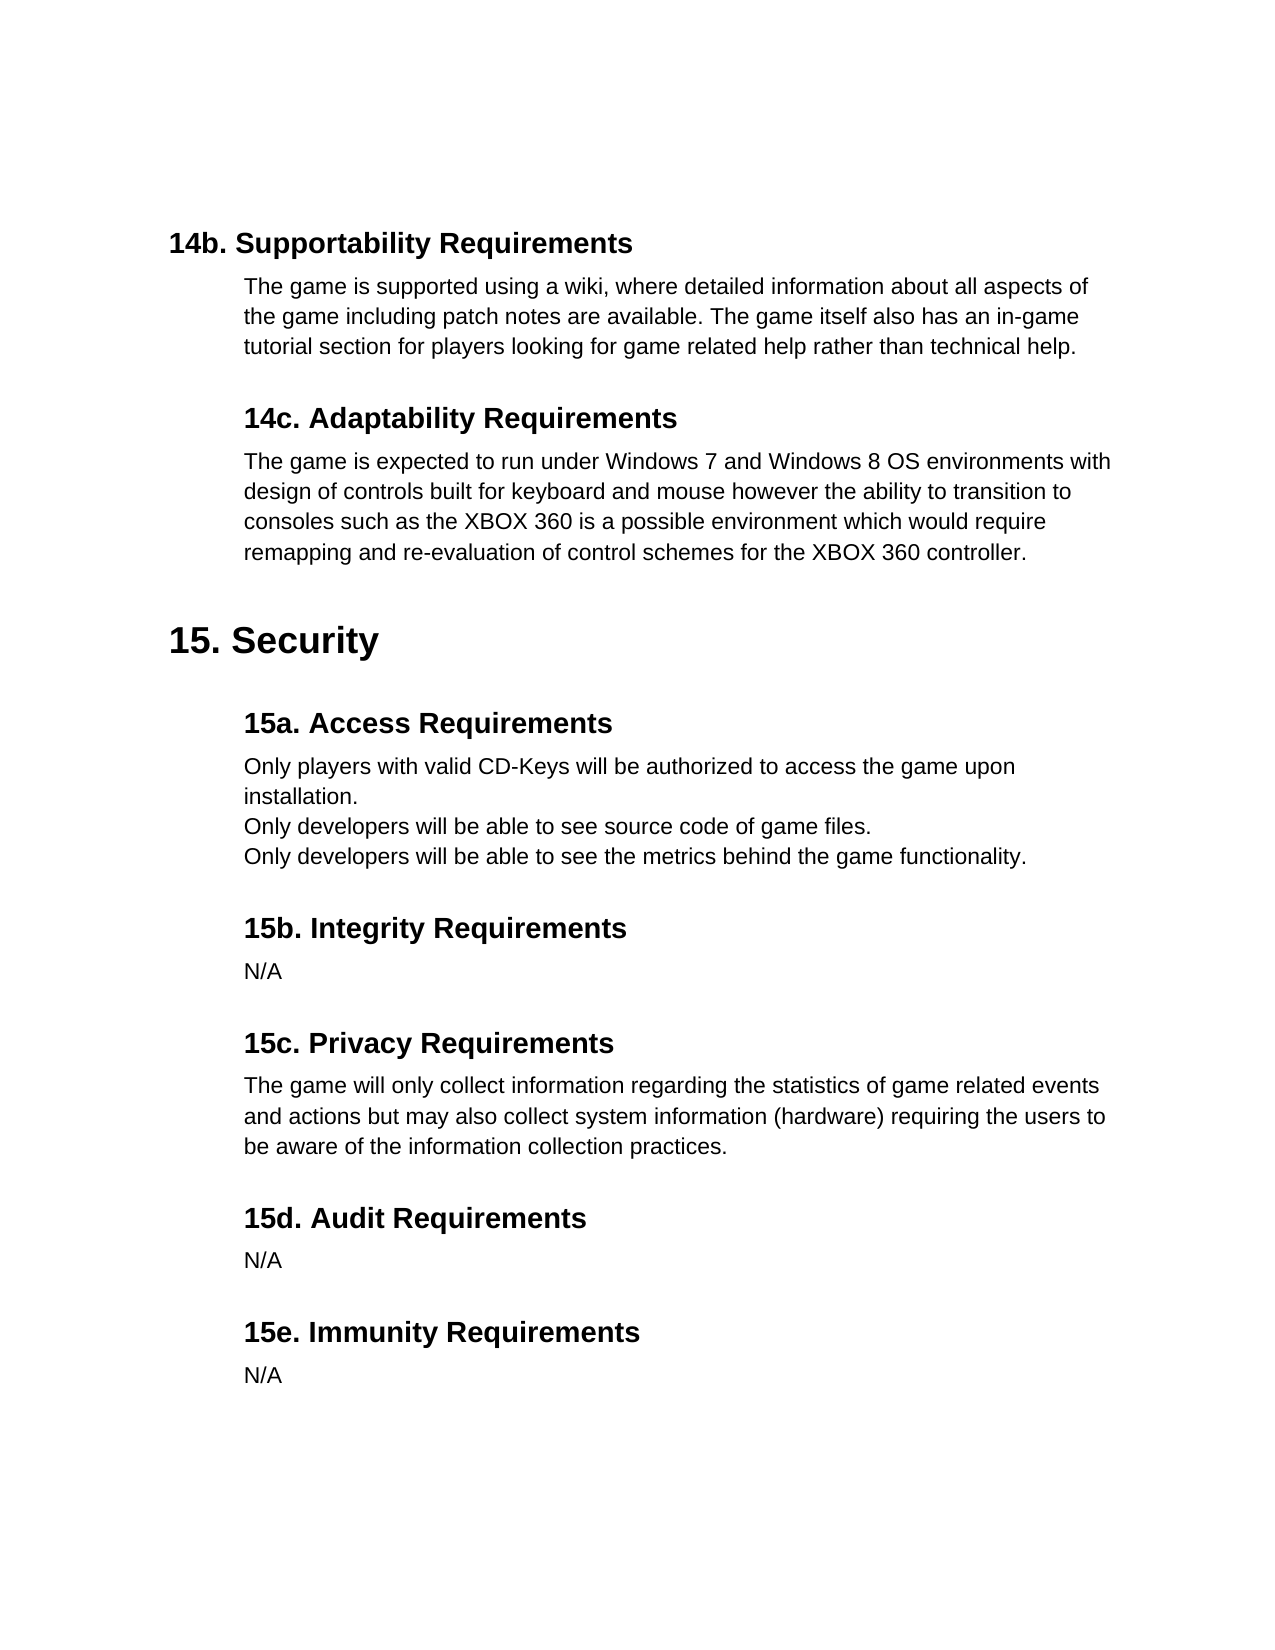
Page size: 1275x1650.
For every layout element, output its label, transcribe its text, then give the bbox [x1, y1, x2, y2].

text Only developers will be able to see the metrics behind the game functionality. [244, 843, 1125, 870]
subtitle 15b. Integrity Requirements [169, 911, 1125, 944]
subtitle 14b. Supportability Requirements [169, 226, 1125, 259]
text N/A [244, 958, 1125, 984]
subtitle 15a. Access Requirements [169, 706, 1125, 739]
subtitle 15d. Audit Requirements [169, 1201, 1125, 1234]
text N/A [244, 1362, 1125, 1388]
subtitle 15c. Privacy Requirements [169, 1026, 1125, 1059]
text Only developers will be able to see source code of game files. [244, 813, 1125, 839]
text Only players with valid CD-Keys will be authorized to access the game upon installation. [244, 753, 1125, 809]
subtitle 15e. Immunity Requirements [169, 1315, 1125, 1349]
text N/A [169, 1247, 1125, 1274]
subtitle 14c. Adaptability Requirements [169, 401, 1125, 434]
text The game is supported using a wiki, where detailed information about all aspects of the game including patch notes are available. The game itself also has an in-game tutorial section for players looking for game related help rather than technical help. [244, 273, 1125, 360]
text The game is expected to run under Windows 7 and Windows 8 OS environments with design of controls built for keyboard and mouse however the ability to transition to consoles such as the XBOX 360 is a possible environment which would require remapping and re-evaluation of control schemes for the XBOX 360 controller. [244, 448, 1125, 565]
text The game will only collect information regarding the statistics of game related events and actions but may also collect system information (hardware) requiring the users to be aware of the information collection practices. [244, 1072, 1125, 1159]
subtitle 15. Security [169, 619, 1125, 662]
